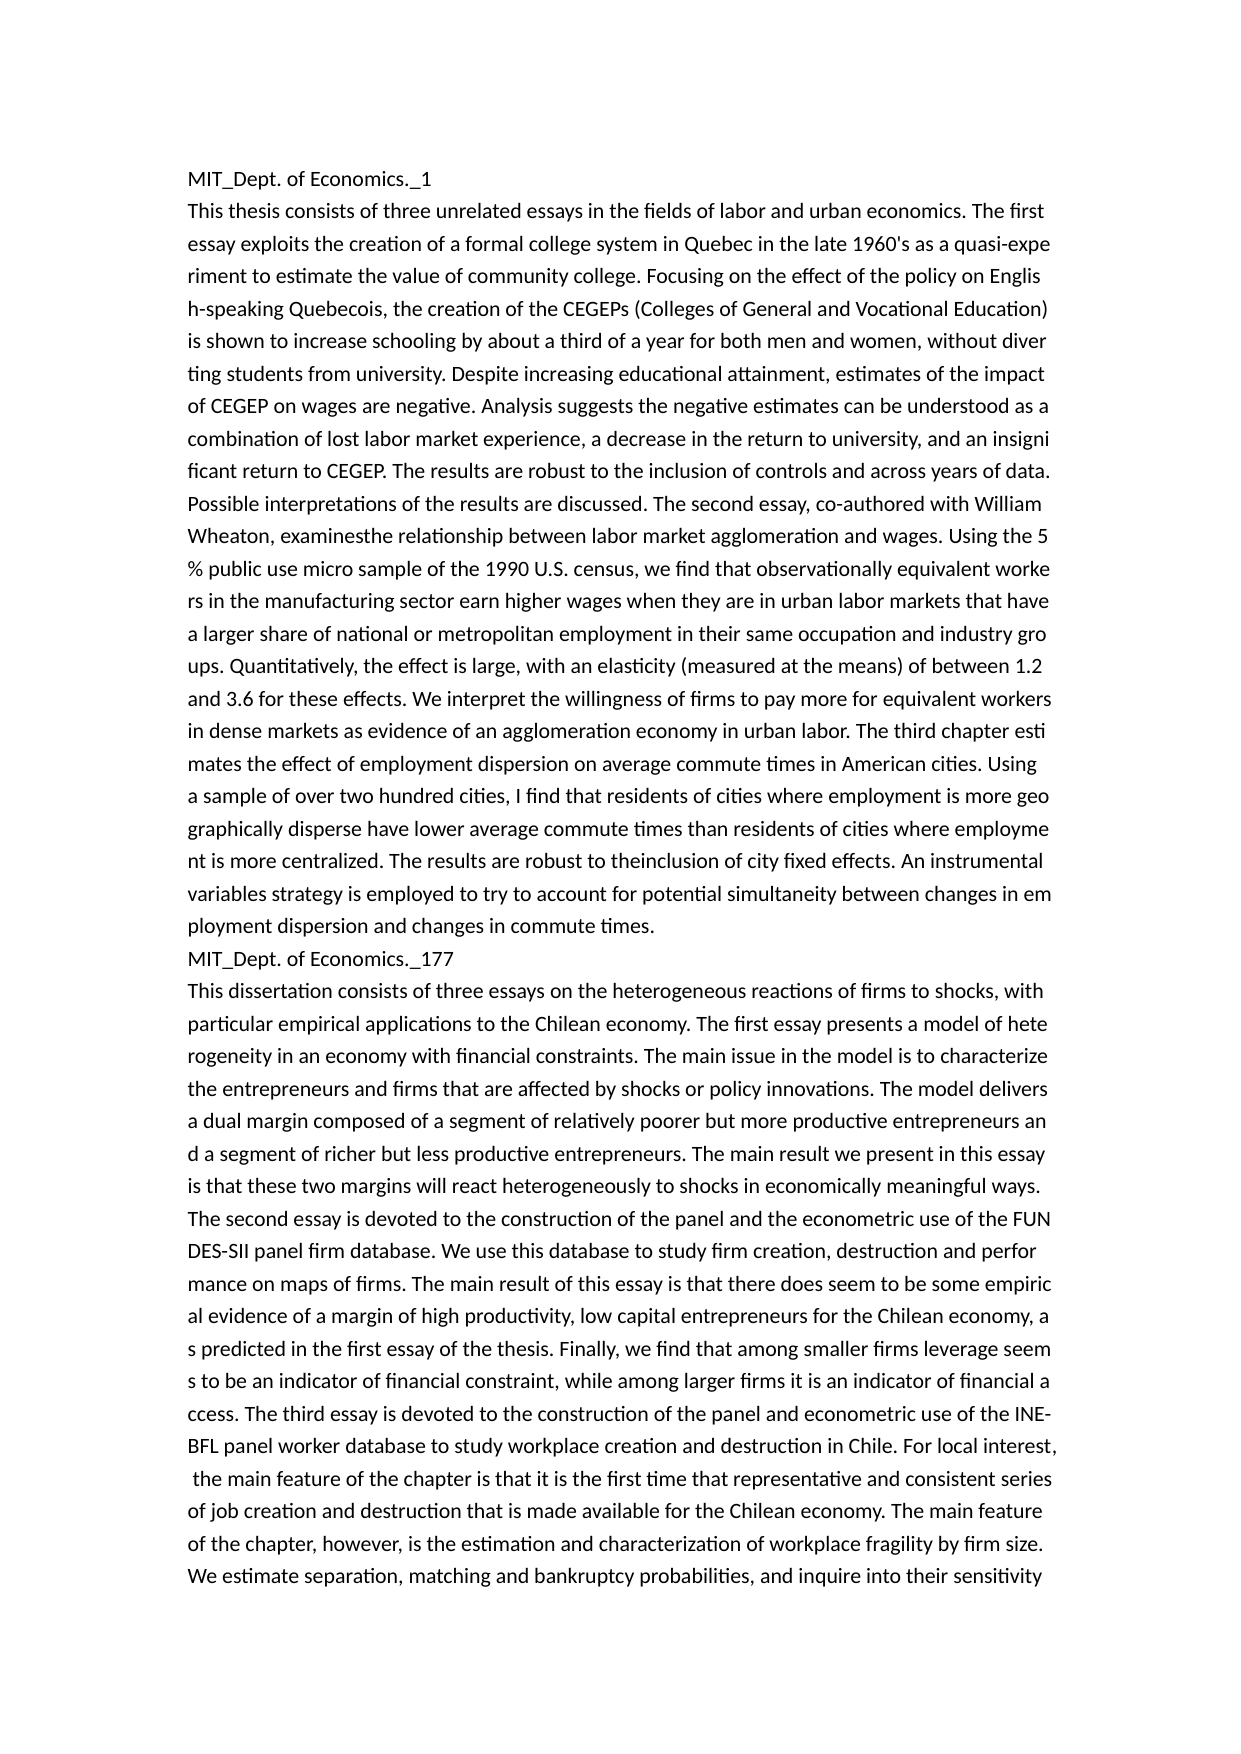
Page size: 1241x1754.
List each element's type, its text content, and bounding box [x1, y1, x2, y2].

text MIT_Dept. of Economics._1 [187, 162, 1053, 194]
text This thesis consists of three unrelated essays in the fields of labor and urban economics. The first essay exploits the creation of a formal college system in Quebec in the late 1960's as a quasi-experiment to estimate the value of community college. Focusing on the effect of the policy on English-speaking Quebecois, the creation of the CEGEPs (Colleges of General and Vocational Education) is shown to increase schooling by about a third of a year for both men and women, without diverting students from university. Despite increasing educational attainment, estimates of the impact of CEGEP on wages are negative. Analysis suggests the negative estimates can be understood as a combination of lost labor market experience, a decrease in the return to university, and an insignificant return to CEGEP. The results are robust to the inclusion of controls and across years of data. Possible interpretations of the results are discussed. The second essay, co-authored with William Wheaton, examinesthe relationship between labor market agglomeration and wages. Using the 5% public use micro sample of the 1990 U.S. census, we find that observationally equivalent workers in the manufacturing sector earn higher wages when they are in urban labor markets that have a larger share of national or metropolitan employment in their same occupation and industry groups. Quantitatively, the effect is large, with an elasticity (measured at the means) of between 1.2 and 3.6 for these effects. We interpret the willingness of firms to pay more for equivalent workers in dense markets as evidence of an agglomeration economy in urban labor. The third chapter estimates the effect of employment dispersion on average commute times in American cities. Using a sample of over two hundred cities, I find that residents of cities where employment is more geographically disperse have lower average commute times than residents of cities where employment is more centralized. The results are robust to theinclusion of city fixed effects. An instrumental variables strategy is employed to try to account for potential simultaneity between changes in employment dispersion and changes in commute times. [187, 194, 1053, 942]
text MIT_Dept. of Economics._177 [187, 942, 1053, 974]
